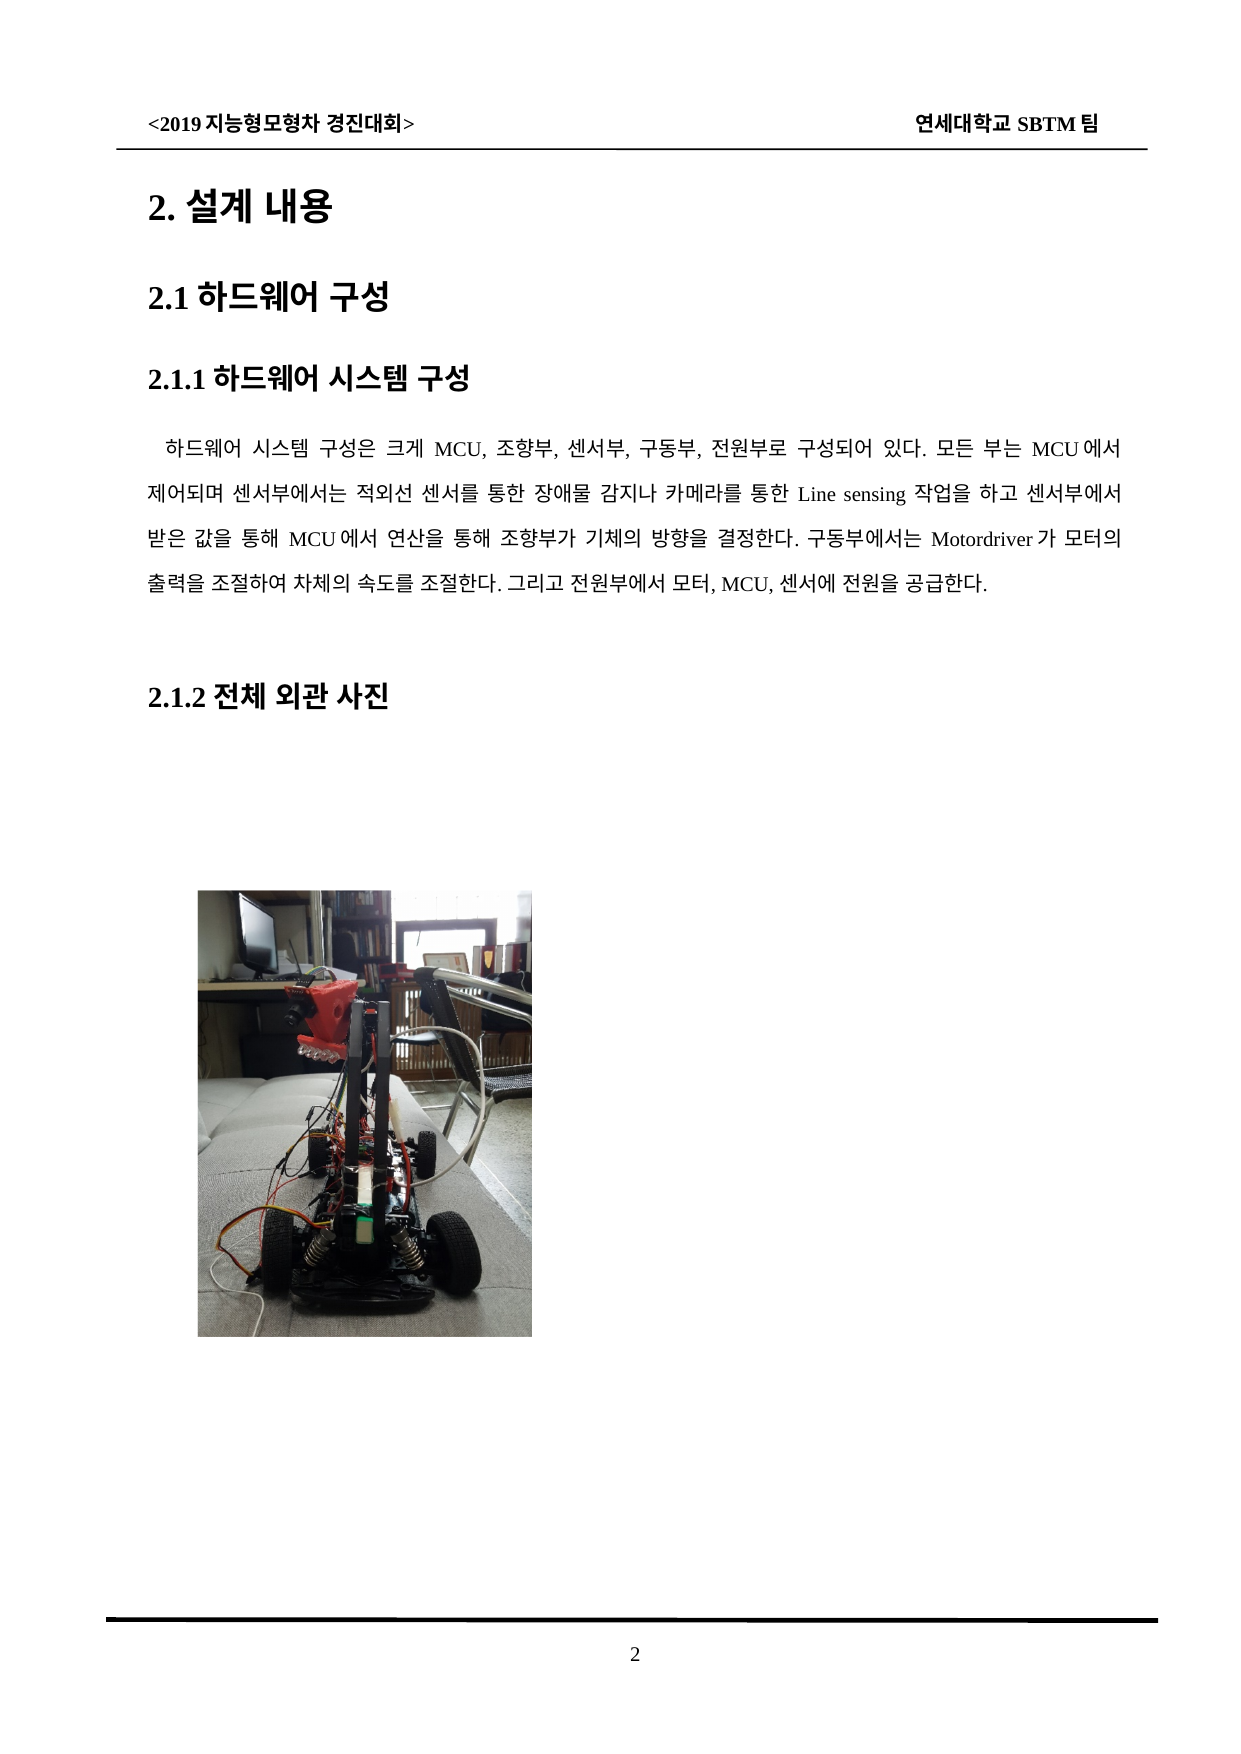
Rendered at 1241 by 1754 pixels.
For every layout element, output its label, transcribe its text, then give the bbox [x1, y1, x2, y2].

text 2. 설계 내용 [148, 177, 1122, 231]
text 2.1.1 하드웨어 시스템 구성 [148, 356, 1122, 398]
text 2.1.2 전체 외관 사진 [148, 674, 1122, 716]
picture [198, 891, 532, 1336]
text 2.1 하드웨어 구성 [148, 271, 1122, 319]
text 하드웨어 시스템 구성은 크게 MCU, 조향부, 센서부, 구동부, 전원부로 구성되어 있다. 모든 부는 MCU에서 제어되며 센서부에서는 적외선 센서를 통한 장애물 감지나 카메라를 통한 Line sensing 작업을 하고 센서부에서 받은 값을 통해 MCU에서 연산을 통해 조향부가 기체의 방향을 결정한다. 구동부에서는 Motordriver가 모터의 출력을 조절하여 차체의 속도를 조절한다. 그리고 전원부에서 모터, MCU, 센서에 전원을 공급한다. [148, 432, 1122, 598]
